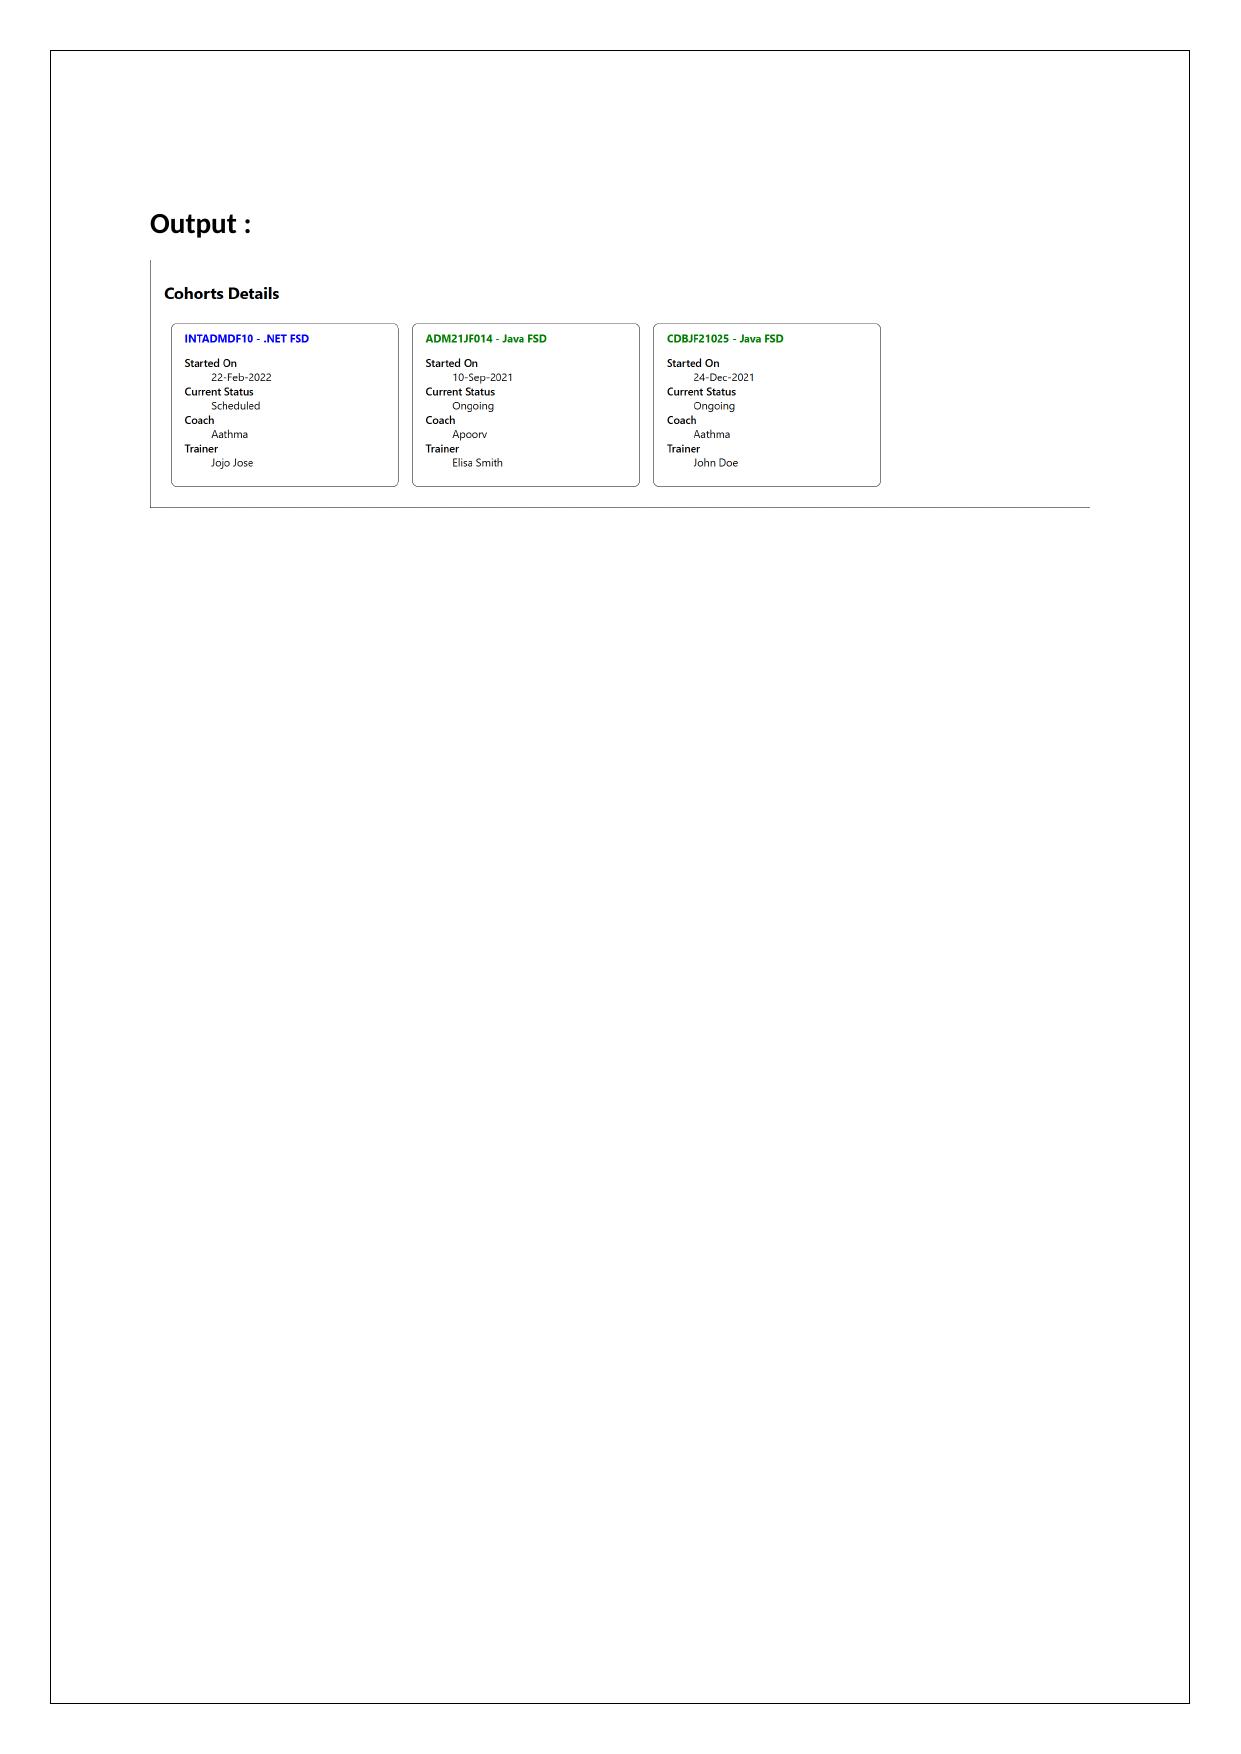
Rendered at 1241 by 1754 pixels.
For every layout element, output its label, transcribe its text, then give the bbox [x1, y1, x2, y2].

picture [150, 260, 1090, 523]
text Output : [150, 205, 1090, 241]
